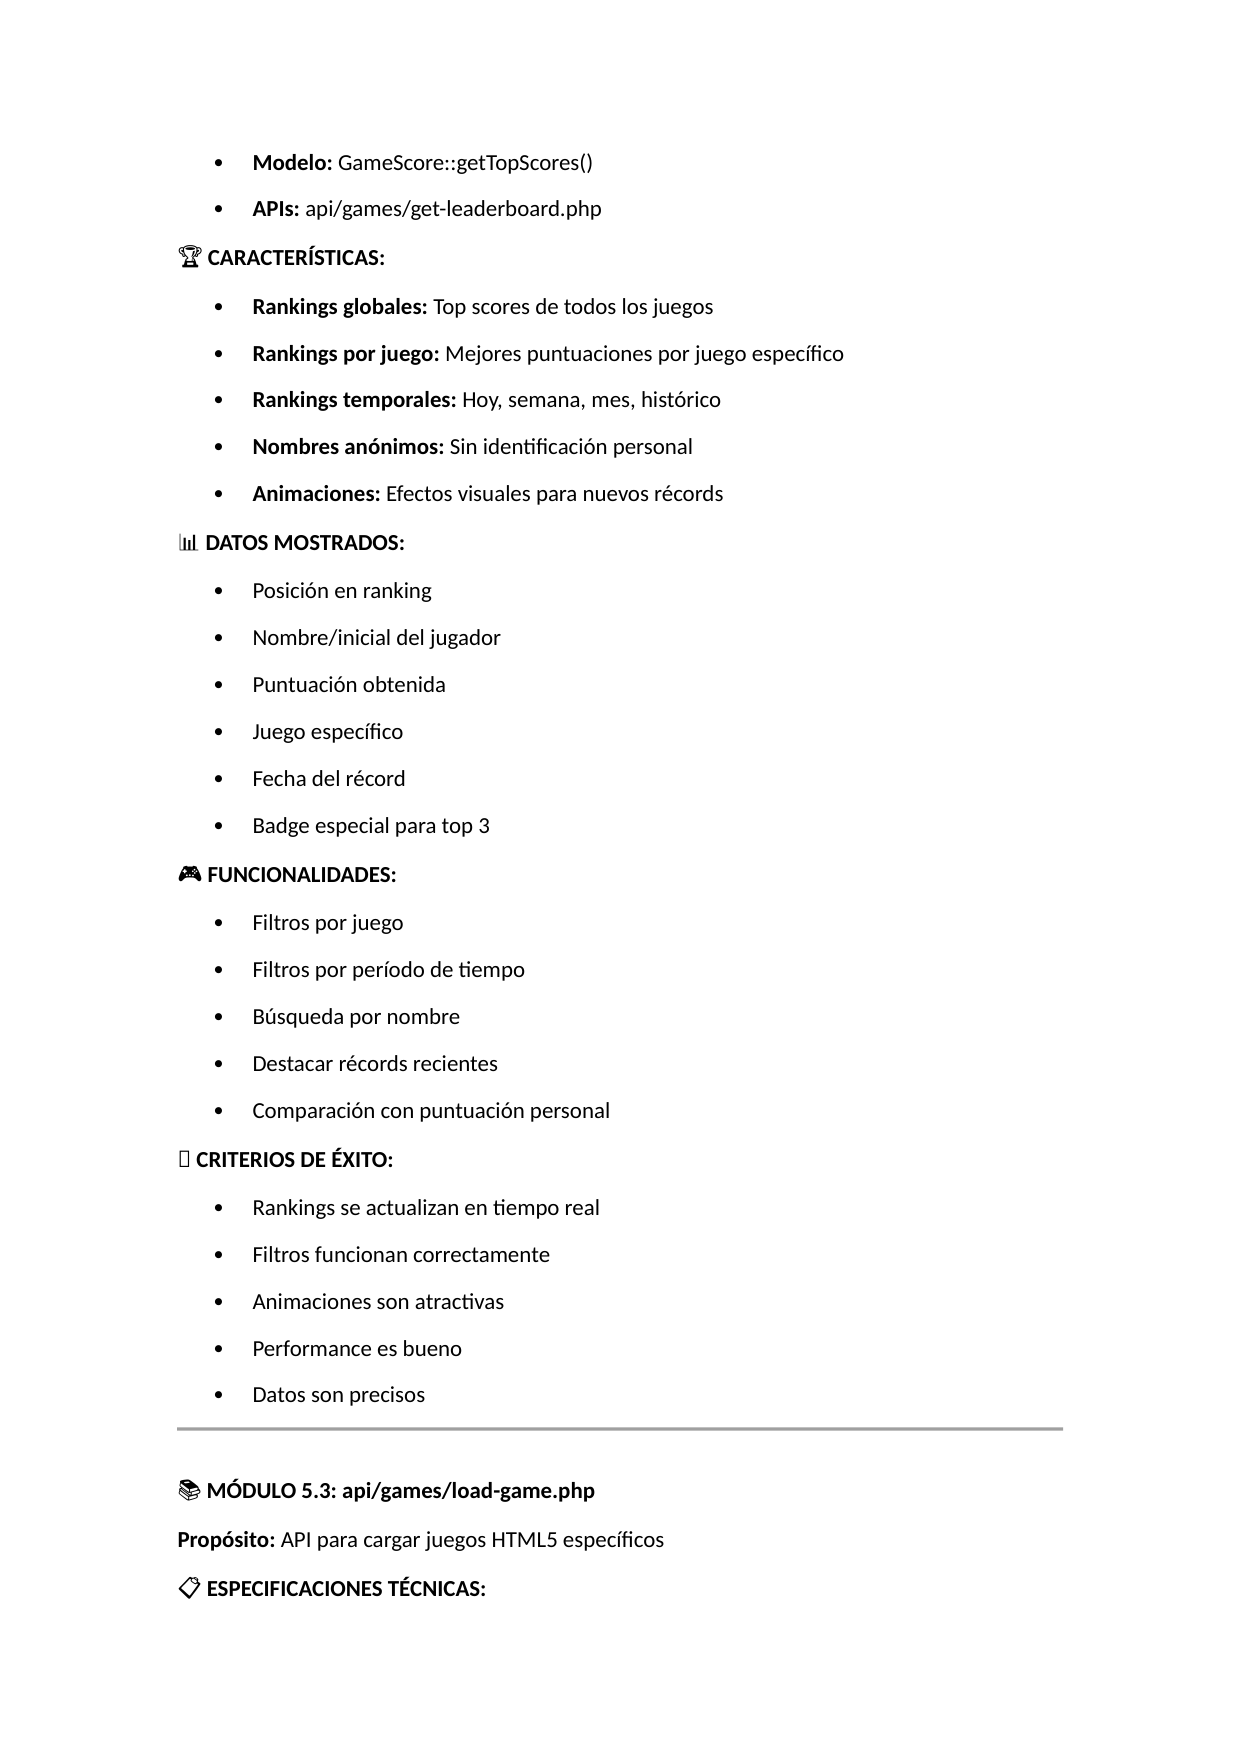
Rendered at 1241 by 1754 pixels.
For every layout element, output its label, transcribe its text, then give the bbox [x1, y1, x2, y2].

list APIs: api/games/get-leaderboard.php [215, 194, 1063, 222]
text 📚 MÓDULO 5.3: api/games/load-game.php [177, 1474, 1063, 1506]
list Rankings se actualizan en tiempo real [215, 1193, 1063, 1221]
list Juego específico [215, 717, 1063, 745]
list Búsqueda por nombre [215, 1002, 1063, 1030]
list Rankings globales: Top scores de todos los juegos [215, 292, 1063, 320]
list Animaciones: Efectos visuales para nuevos récords [215, 479, 1063, 507]
list Badge especial para top 3 [215, 811, 1063, 839]
list Rankings por juego: Mejores puntuaciones por juego específico [215, 339, 1063, 367]
text 📊 DATOS MOSTRADOS: [177, 526, 1063, 557]
text Propósito: API para cargar juegos HTML5 específicos [177, 1525, 1063, 1553]
list Posición en ranking [215, 577, 1063, 604]
text 📋 ESPECIFICACIONES TÉCNICAS: [177, 1572, 1063, 1603]
list Nombres anónimos: Sin identificación personal [215, 432, 1063, 460]
list Nombre/inicial del jugador [215, 623, 1063, 651]
list Fecha del récord [215, 764, 1063, 792]
list Comparación con puntuación personal [215, 1096, 1063, 1124]
text 🎯 CRITERIOS DE ÉXITO: [177, 1143, 1063, 1174]
list Filtros funcionan correctamente [215, 1240, 1063, 1268]
list Puntuación obtenida [215, 670, 1063, 698]
list Rankings temporales: Hoy, semana, mes, histórico [215, 386, 1063, 413]
text 🏆 CARACTERÍSTICAS: [177, 241, 1063, 273]
list Destacar récords recientes [215, 1049, 1063, 1077]
list Animaciones son atractivas [215, 1287, 1063, 1315]
list Filtros por período de tiempo [215, 955, 1063, 983]
list Filtros por juego [215, 908, 1063, 936]
list Modelo: GameScore::getTopScores() [215, 148, 1063, 176]
list Datos son precisos [215, 1381, 1063, 1408]
text 🎮 FUNCIONALIDADES: [177, 858, 1063, 889]
list Performance es bueno [215, 1334, 1063, 1362]
